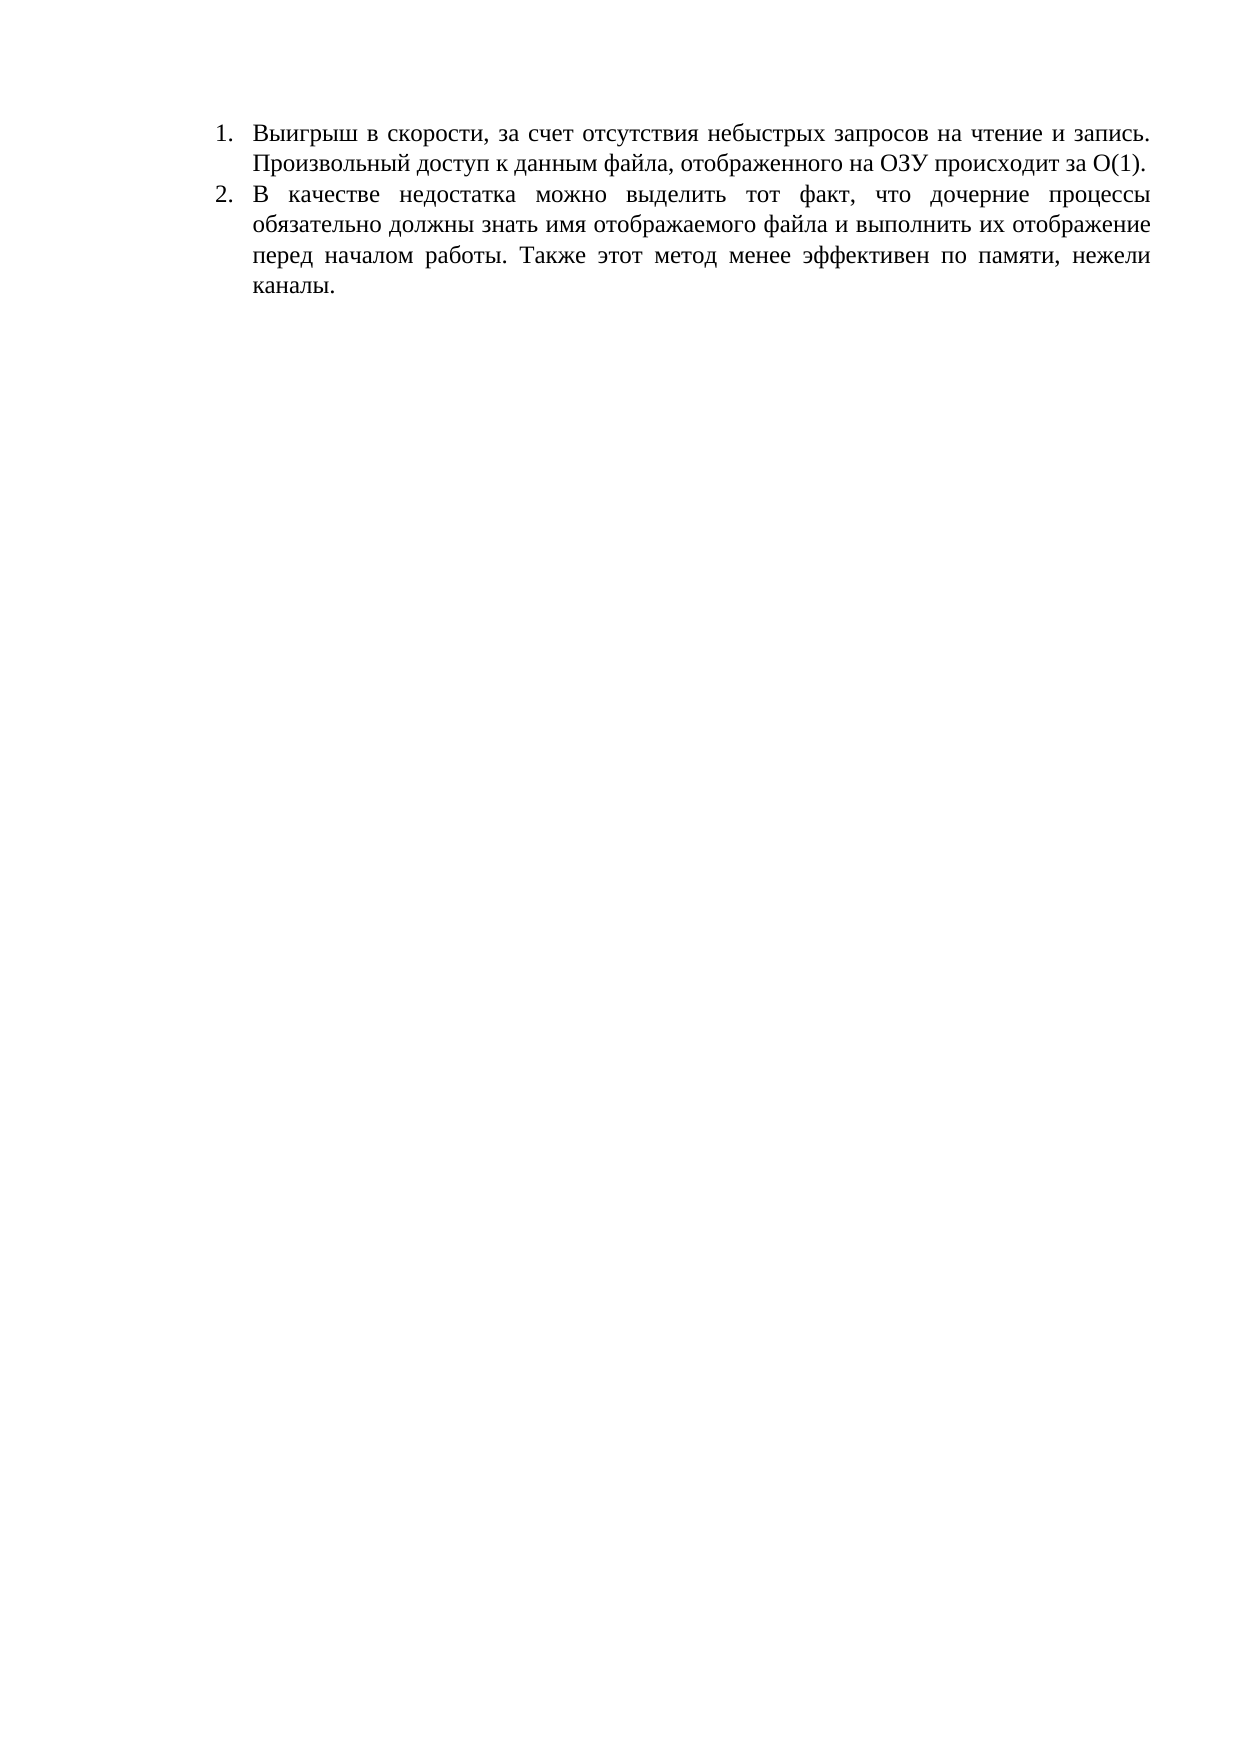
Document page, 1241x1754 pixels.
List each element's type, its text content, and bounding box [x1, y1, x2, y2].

list В качестве недостатка можно выделить тот факт, что дочерние процессы обязательно должны знать имя отображаемого файла и выполнить их отображение перед началом работы. Также этот метод менее эффективен по памяти, нежели каналы. [215, 179, 1152, 299]
list Выигрыш в скорости, за счет отсутствия небыстрых запросов на чтение и запись. Произвольный доступ к данным файла, отображенного на ОЗУ происходит за О(1). [215, 118, 1152, 177]
